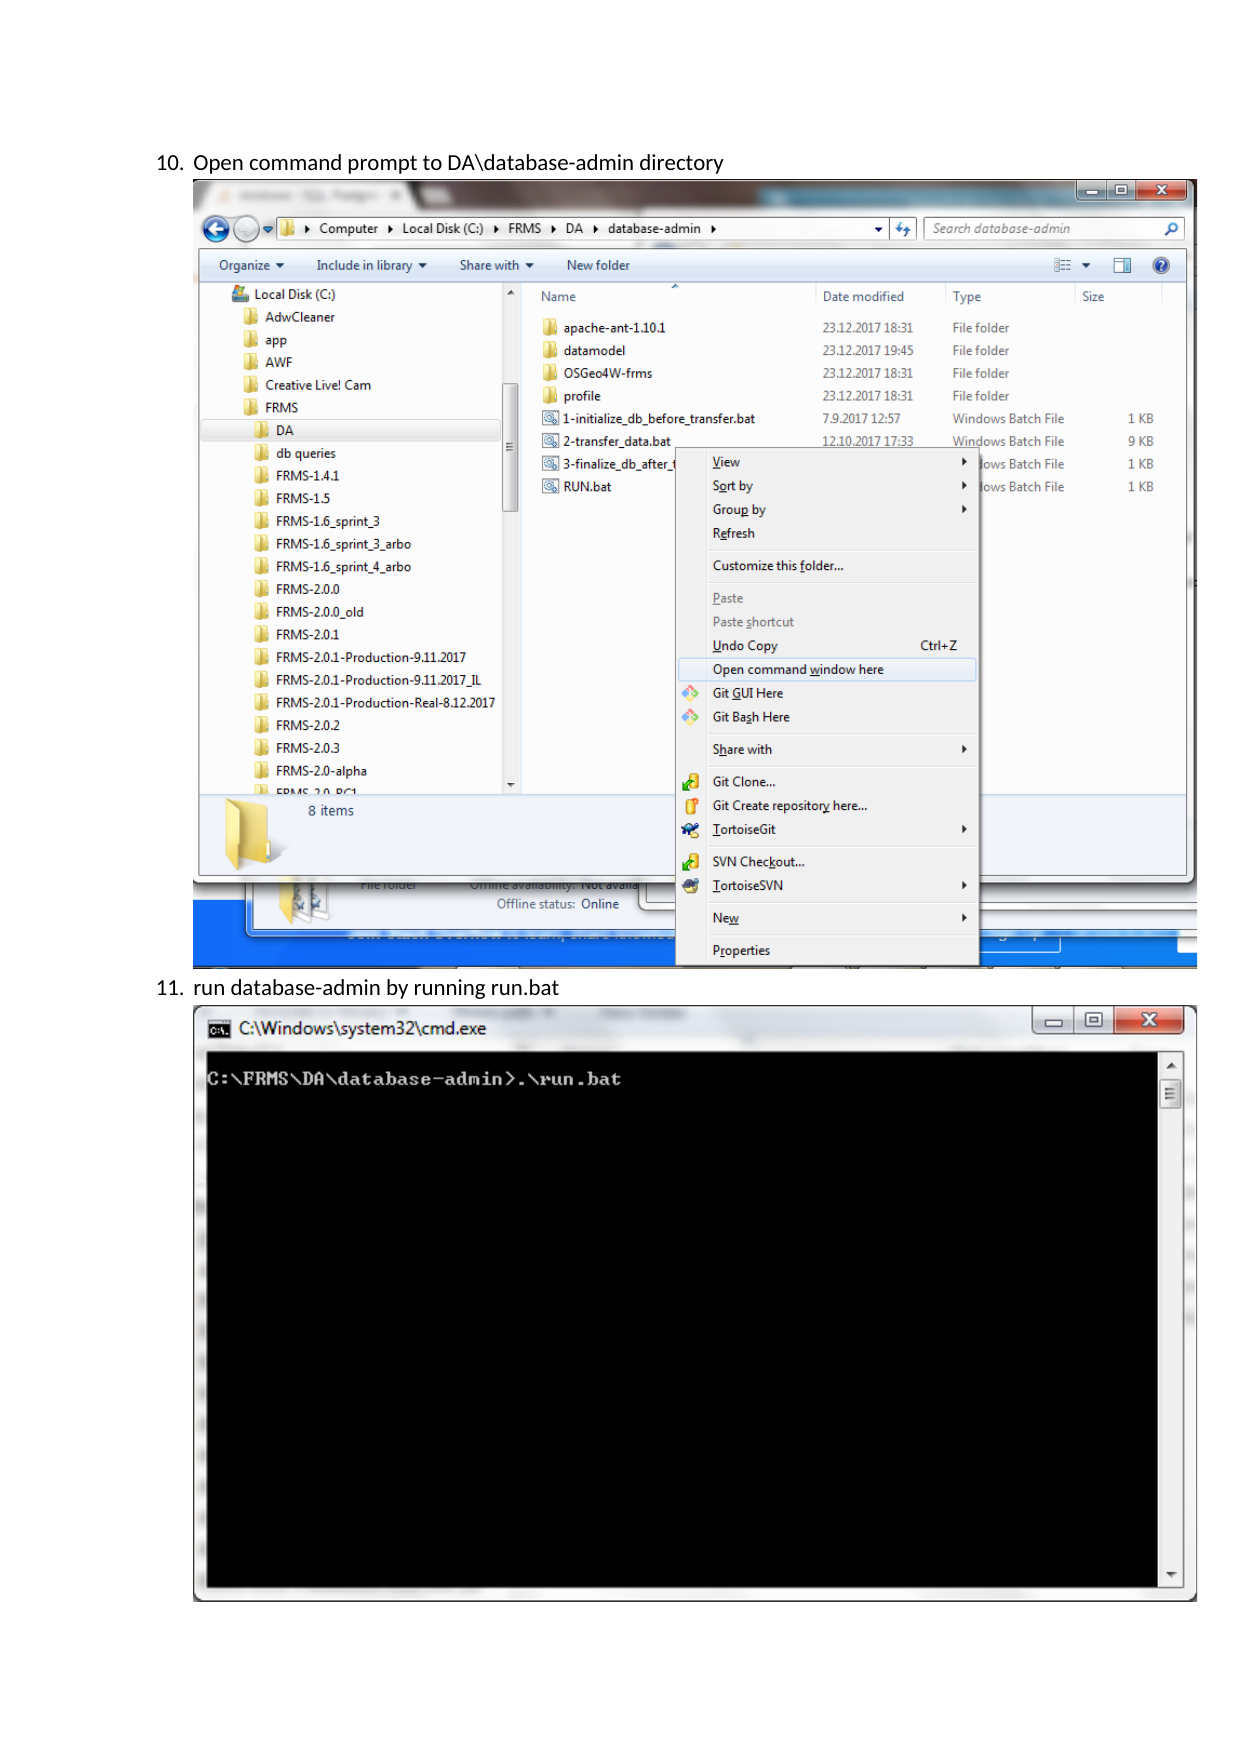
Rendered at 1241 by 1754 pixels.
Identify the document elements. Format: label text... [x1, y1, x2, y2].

picture [193, 1005, 1198, 1602]
picture [193, 179, 1198, 969]
